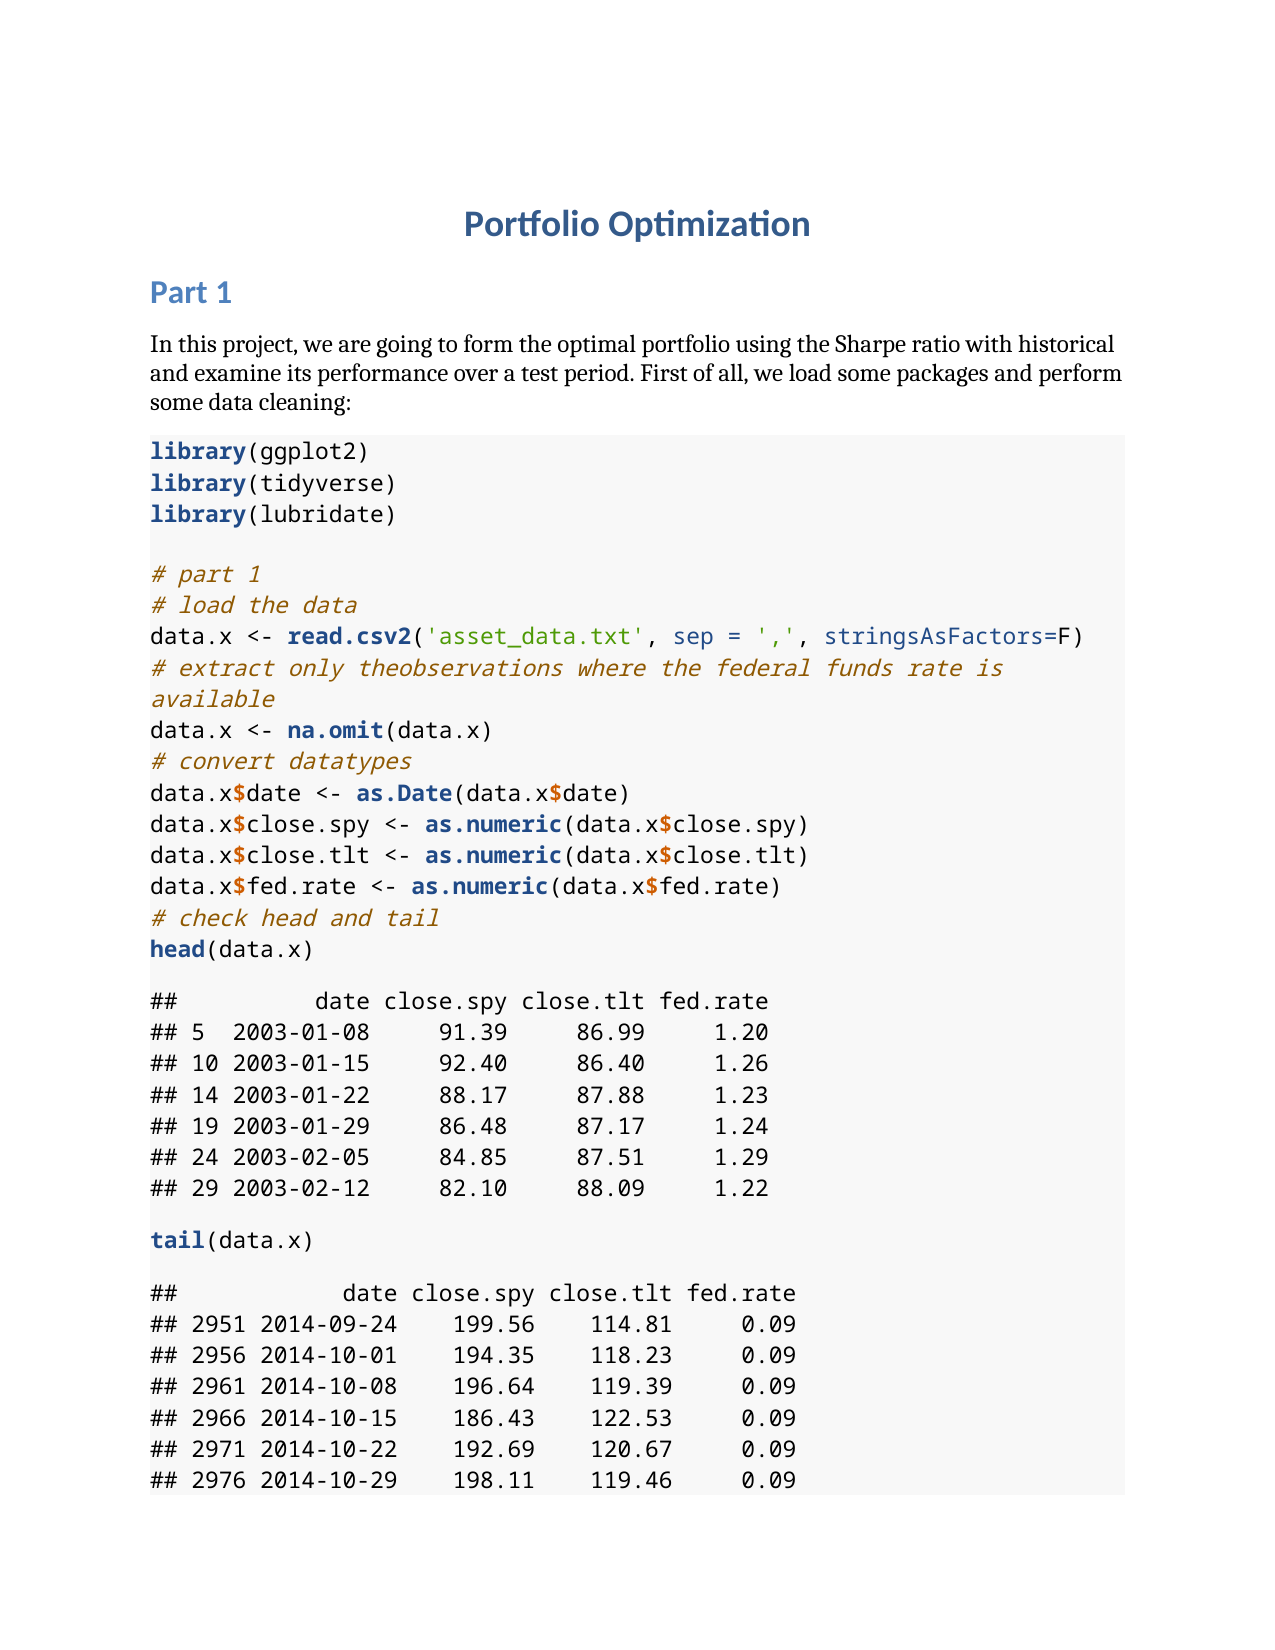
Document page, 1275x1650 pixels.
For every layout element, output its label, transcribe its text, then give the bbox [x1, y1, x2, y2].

subtitle Part 1 [150, 271, 1125, 312]
text ## date close.spy close.tlt fed.rate ## 5 2003-01-08 91.39 86.99 1.20 ## 10 2003-01-15 92.40 86.40 1.26 ## 14 2003-01-22 88.17 87.88 1.23 ## 19 2003-01-29 86.48 87.17 1.24 ## 24 2003-02-05 84.85 87.51 1.29 ## 29 2003-02-12 82.10 88.09 1.22 [150, 985, 1125, 1204]
text library(ggplot2) library(tidyverse) library(lubridate) # part 1 # load the data data.x <- read.csv2('asset_data.txt', sep = ',', stringsAsFactors=F) # extract only theobservations where the federal funds rate is available data.x <- na.omit(data.x) # convert datatypes data.x$date <- as.Date(data.x$date) data.x$close.spy <- as.numeric(data.x$close.spy) data.x$close.tlt <- as.numeric(data.x$close.tlt) data.x$fed.rate <- as.numeric(data.x$fed.rate) # check head and tail head(data.x) [150, 435, 1125, 964]
text In this project, we are going to form the optimal portfolio using the Sharpe ratio with historical and examine its performance over a test period. First of all, we load some packages and perform some data cleaning: [150, 330, 1125, 417]
title Portfolio Optimization [150, 200, 1125, 246]
text ## date close.spy close.tlt fed.rate ## 2951 2014-09-24 199.56 114.81 0.09 ## 2956 2014-10-01 194.35 118.23 0.09 ## 2961 2014-10-08 196.64 119.39 0.09 ## 2966 2014-10-15 186.43 122.53 0.09 ## 2971 2014-10-22 192.69 120.67 0.09 ## 2976 2014-10-29 198.11 119.46 0.09 [150, 1277, 1125, 1495]
text tail(data.x) [150, 1224, 1125, 1256]
